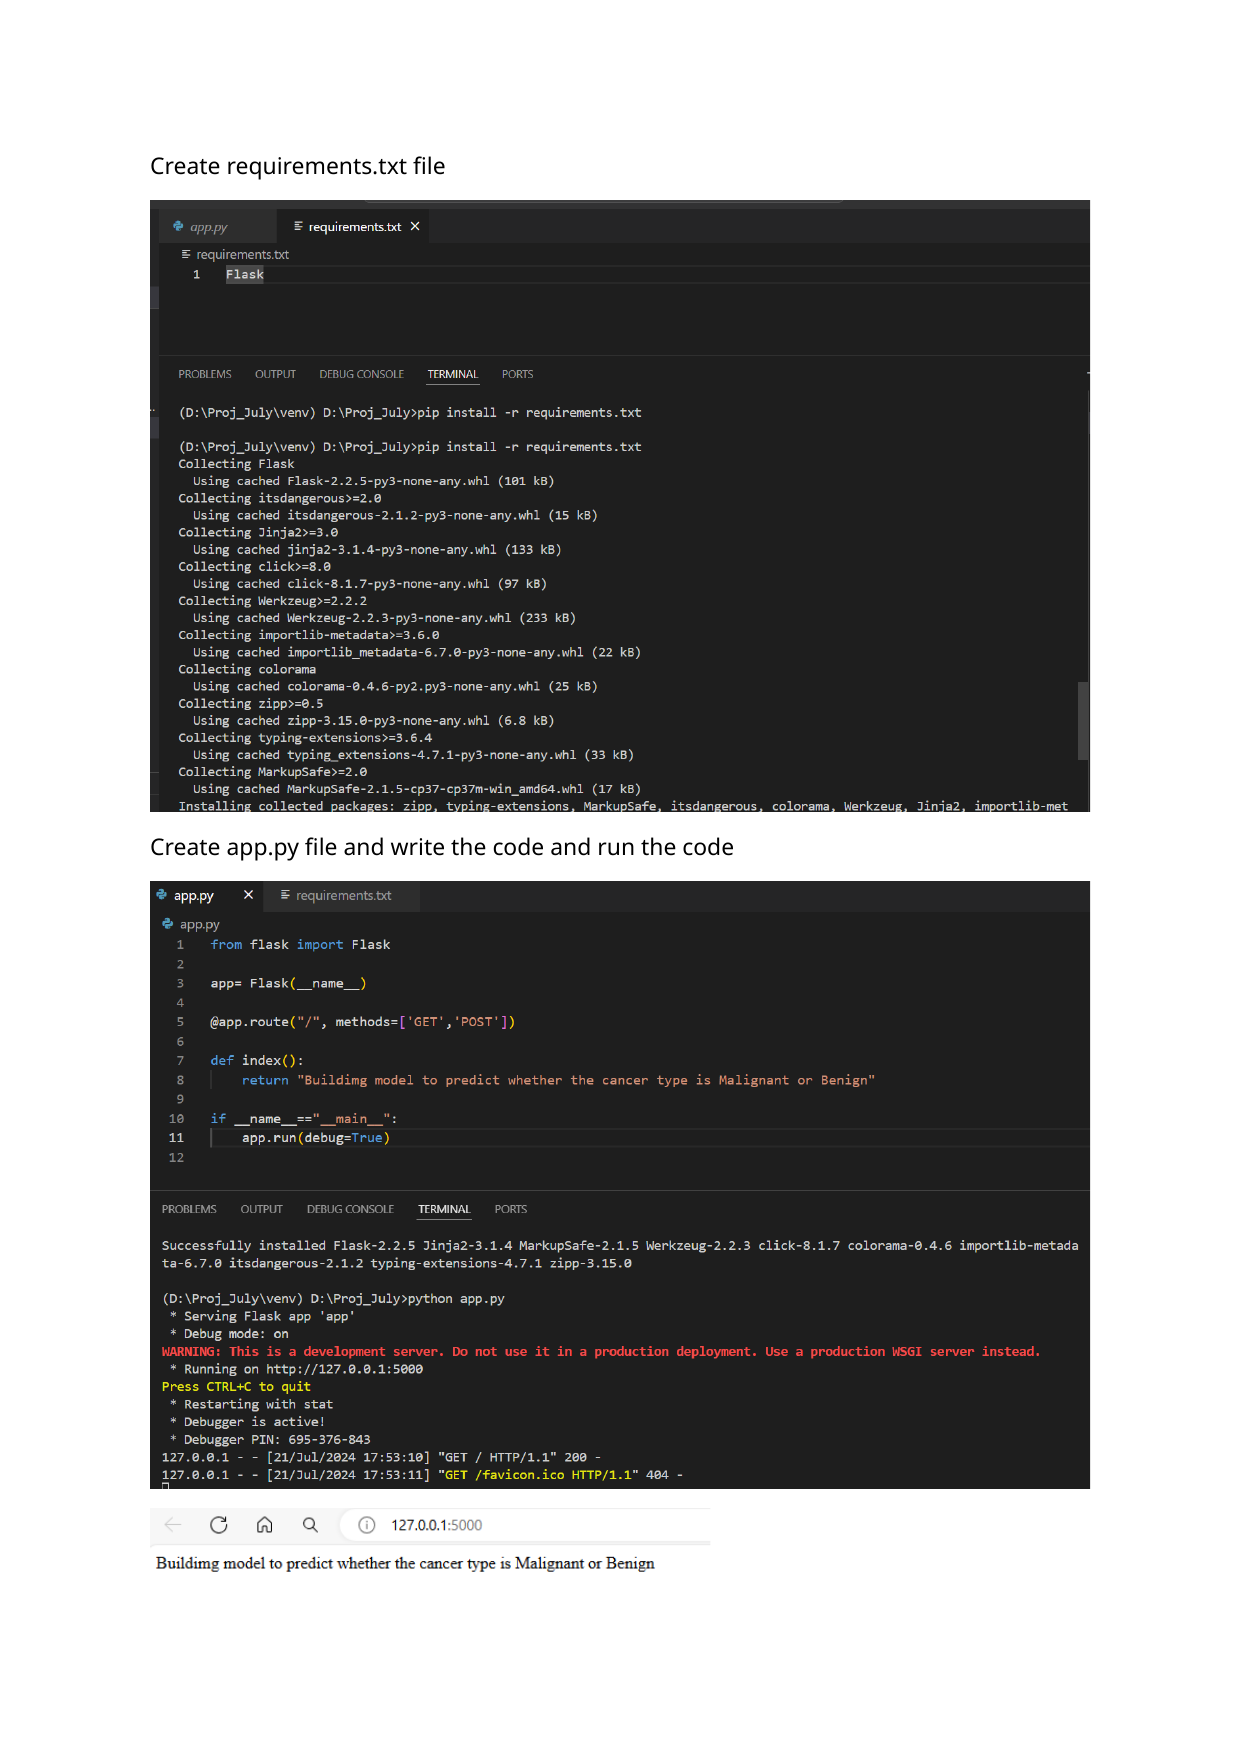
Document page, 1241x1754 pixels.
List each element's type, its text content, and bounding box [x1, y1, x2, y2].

text Create app.py file and write the code and run the code [150, 831, 1090, 862]
picture [150, 200, 1091, 812]
picture [150, 1508, 711, 1594]
picture [150, 881, 1091, 1489]
text Create requirements.txt file [150, 150, 1090, 181]
